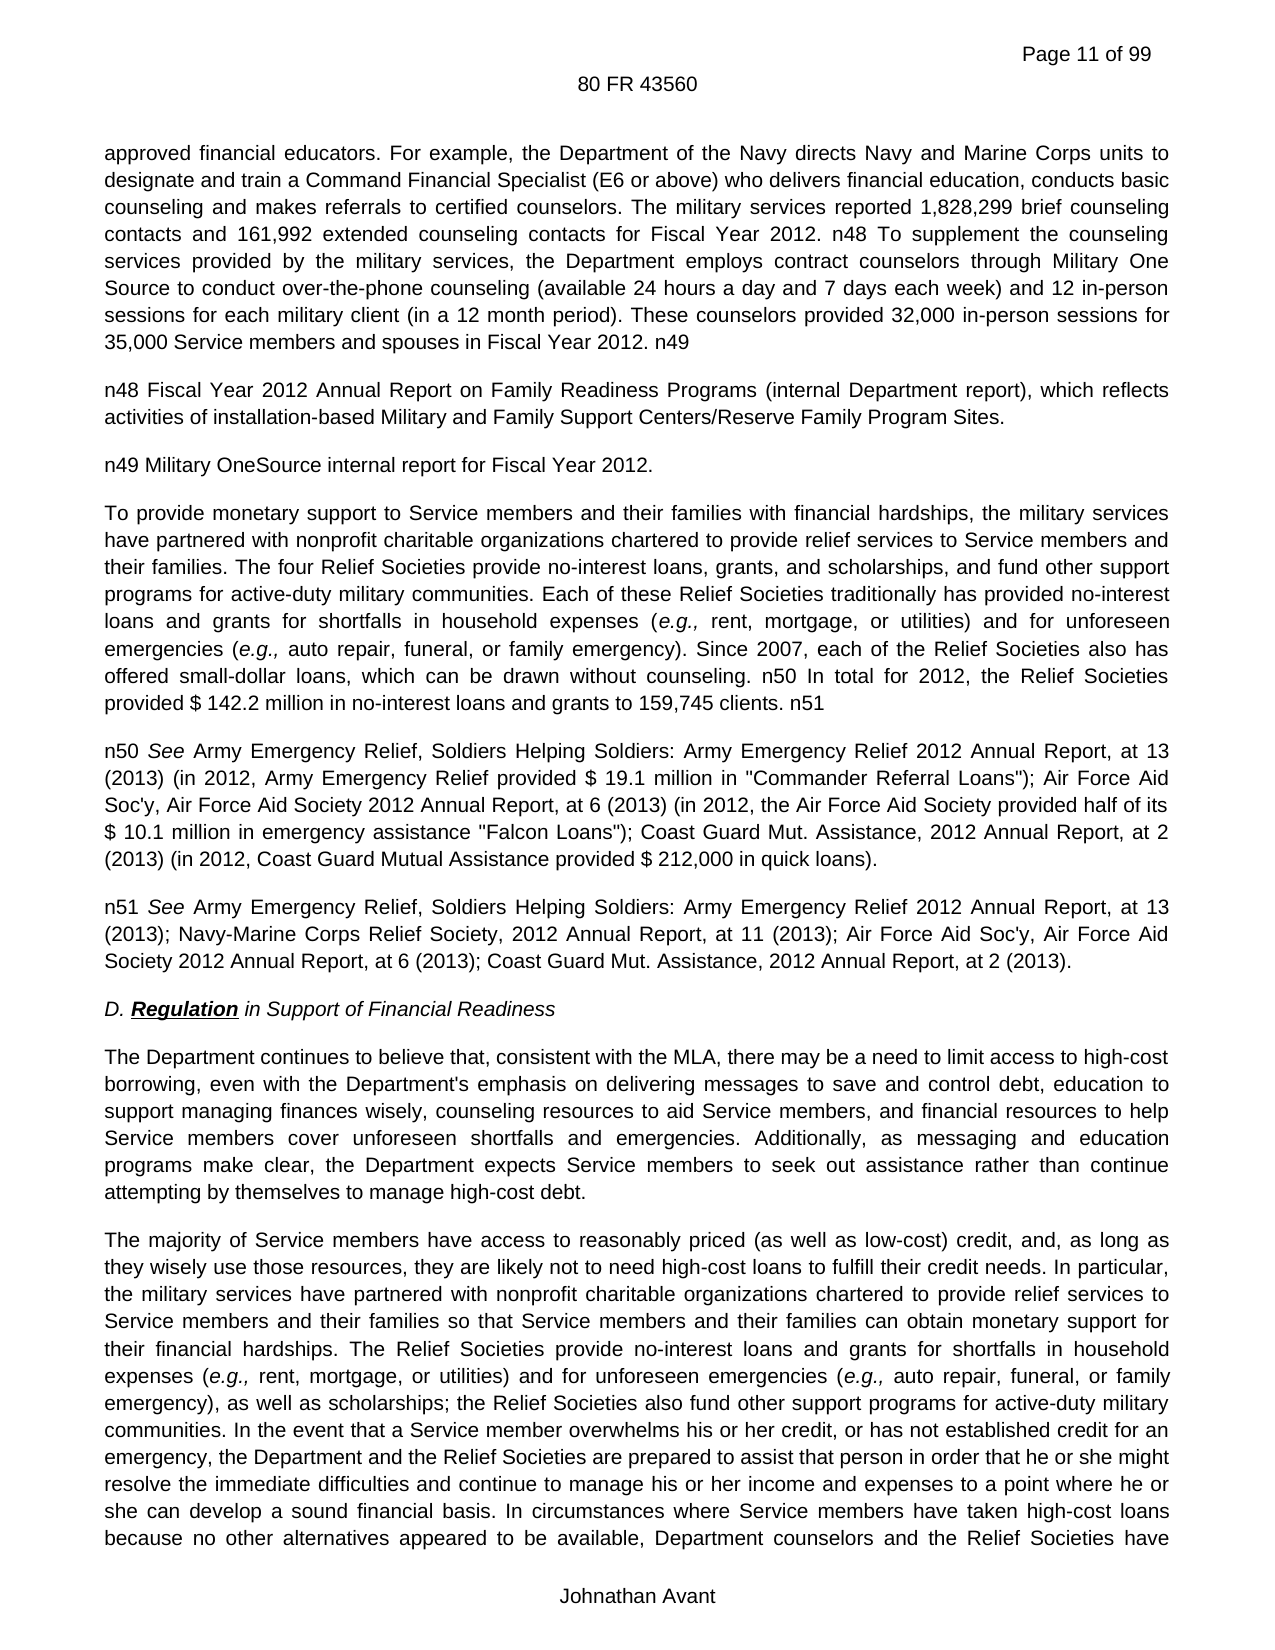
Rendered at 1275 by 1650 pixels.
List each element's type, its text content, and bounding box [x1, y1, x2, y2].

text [104, 137, 1171, 354]
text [104, 1225, 1171, 1550]
text n48 Fiscal Year 2012 Annual Report on Family Readiness Programs (internal Department report), which reflects activities of installation-based Military and Family Support Centers/Reserve Family Program Sites. [104, 375, 1171, 429]
text n50 See Army Emergency Relief, Soldiers Helping Soldiers: Army Emergency Relief 2012 Annual Report, at 13 (2013) (in 2012, Army Emergency Relief provided $ 19.1 million in "Commander Referral Loans"); Air Force Aid Soc'y, Air Force Aid Society 2012 Annual Report, at 6 (2013) (in 2012, the Air Force Aid Society provided half of its $ 10.1 million in emergency assistance "Falcon Loans"); Coast Guard Mut. Assistance, 2012 Annual Report, at 2 (2013) (in 2012, Coast Guard Mutual Assistance provided $ 212,000 in quick loans). [104, 735, 1171, 871]
text To provide monetary support to Service members and their families with financial hardships, the military services have partnered with nonprofit charitable organizations chartered to provide relief services to Service members and their families. The four Relief Societies provide no-interest loans, grants, and scholarships, and fund other support programs for active-duty military communities. Each of these Relief Societies traditionally has provided no-interest loans and grants for shortfalls in household expenses (e.g., rent, mortgage, or utilities) and for unforeseen emergencies (e.g., auto repair, funeral, or family emergency). Since 2007, each of the Relief Societies also has offered small-dollar loans, which can be drawn without counseling. n50 In total for 2012, the Relief Societies provided $ 142.2 million in no-interest loans and grants to 159,745 clients. n51 [104, 498, 1171, 714]
text n51 See Army Emergency Relief, Soldiers Helping Soldiers: Army Emergency Relief 2012 Annual Report, at 13 (2013); Navy-Marine Corps Relief Society, 2012 Annual Report, at 11 (2013); Air Force Aid Soc'y, Air Force Aid Society 2012 Annual Report, at 6 (2013); Coast Guard Mut. Assistance, 2012 Annual Report, at 2 (2013). [104, 892, 1171, 973]
text The Department continues to believe that, consistent with the MLA, there may be a need to limit access to high-cost borrowing, even with the Department's emphasis on delivering messages to save and control debt, education to support managing finances wisely, counseling resources to aid Service members, and financial resources to help Service members cover unforeseen shortfalls and emergencies. Additionally, as messaging and education programs make clear, the Department expects Service members to seek out assistance rather than continue attempting by themselves to manage high-cost debt. [104, 1042, 1171, 1204]
text D. Regulation in Support of Financial Readiness [104, 994, 1171, 1021]
text n49 Military OneSource internal report for Fiscal Year 2012. [104, 450, 1171, 477]
